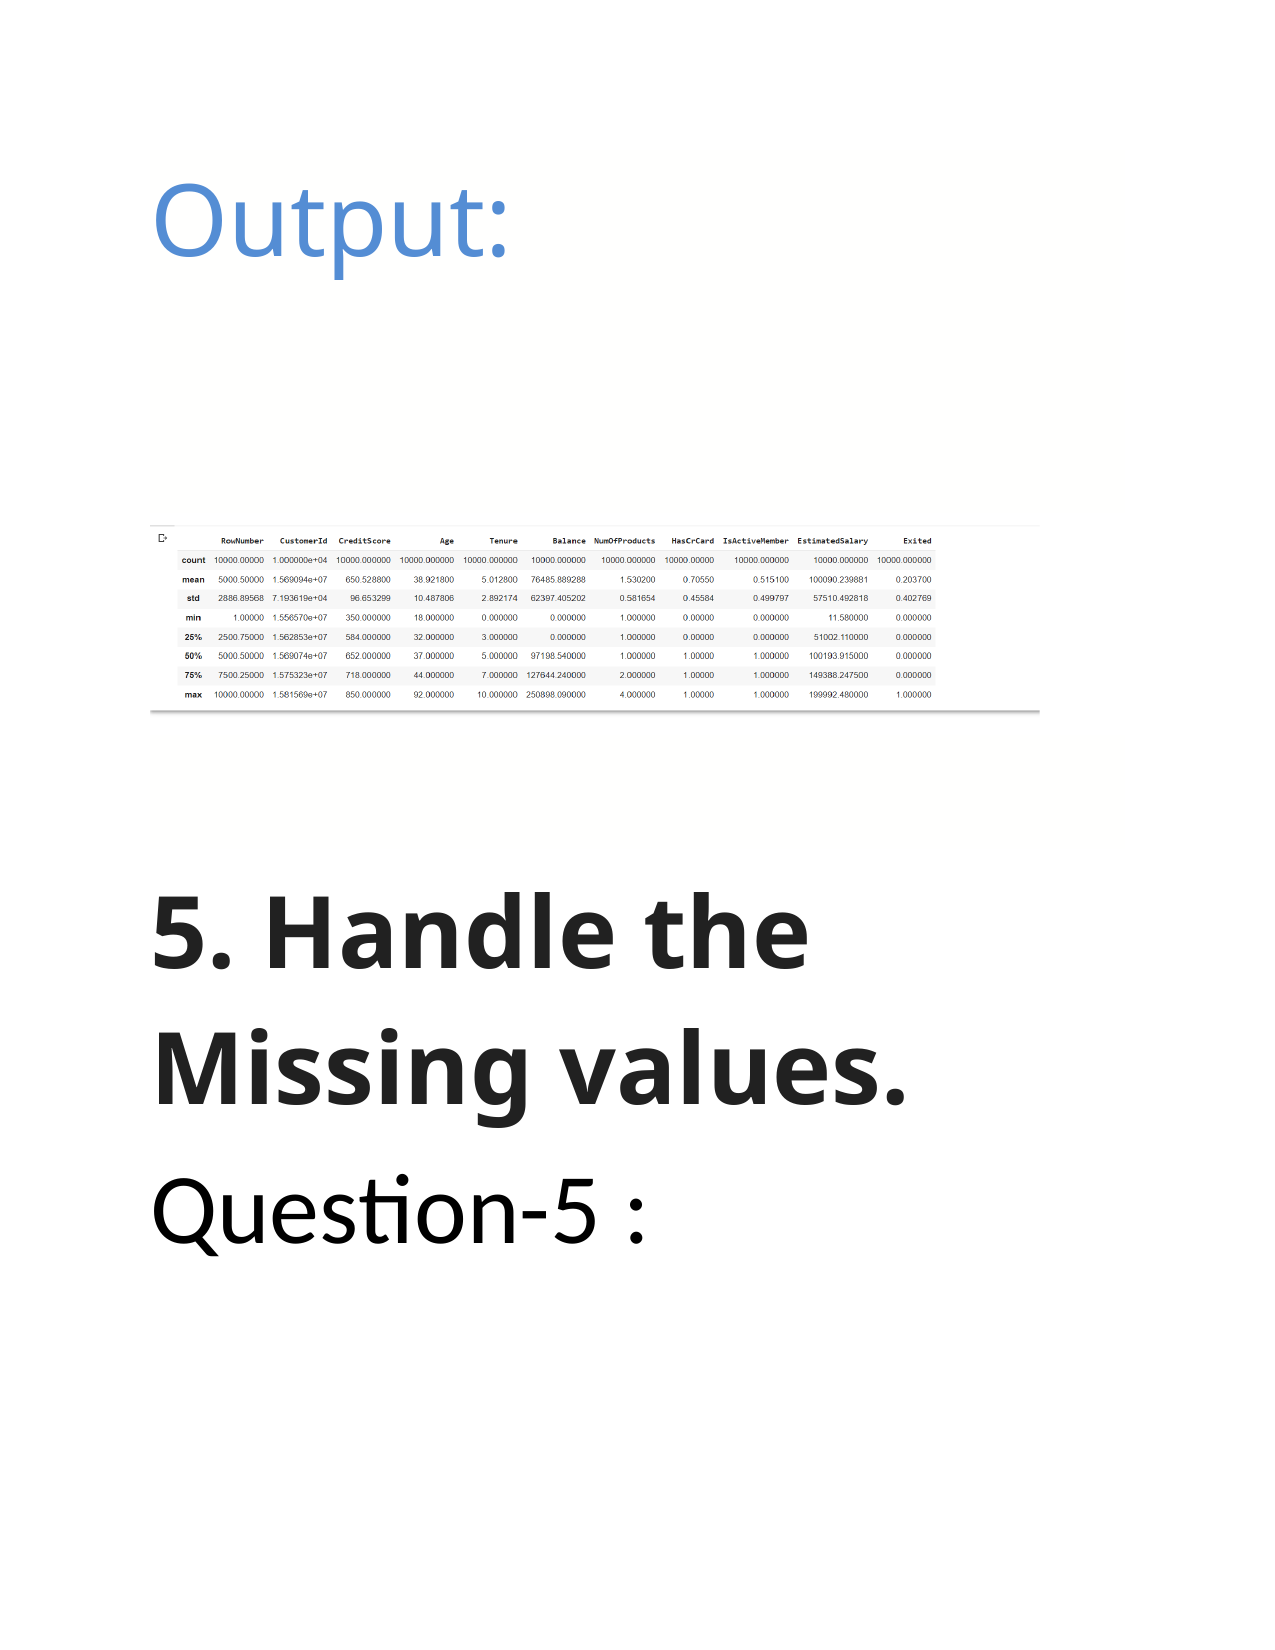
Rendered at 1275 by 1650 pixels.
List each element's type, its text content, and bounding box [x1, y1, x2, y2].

text Question-5 : [150, 1146, 1125, 1268]
picture [150, 525, 1040, 723]
text Output: [150, 150, 1125, 286]
subtitle 5. Handle the Missing values. [150, 861, 1125, 1134]
